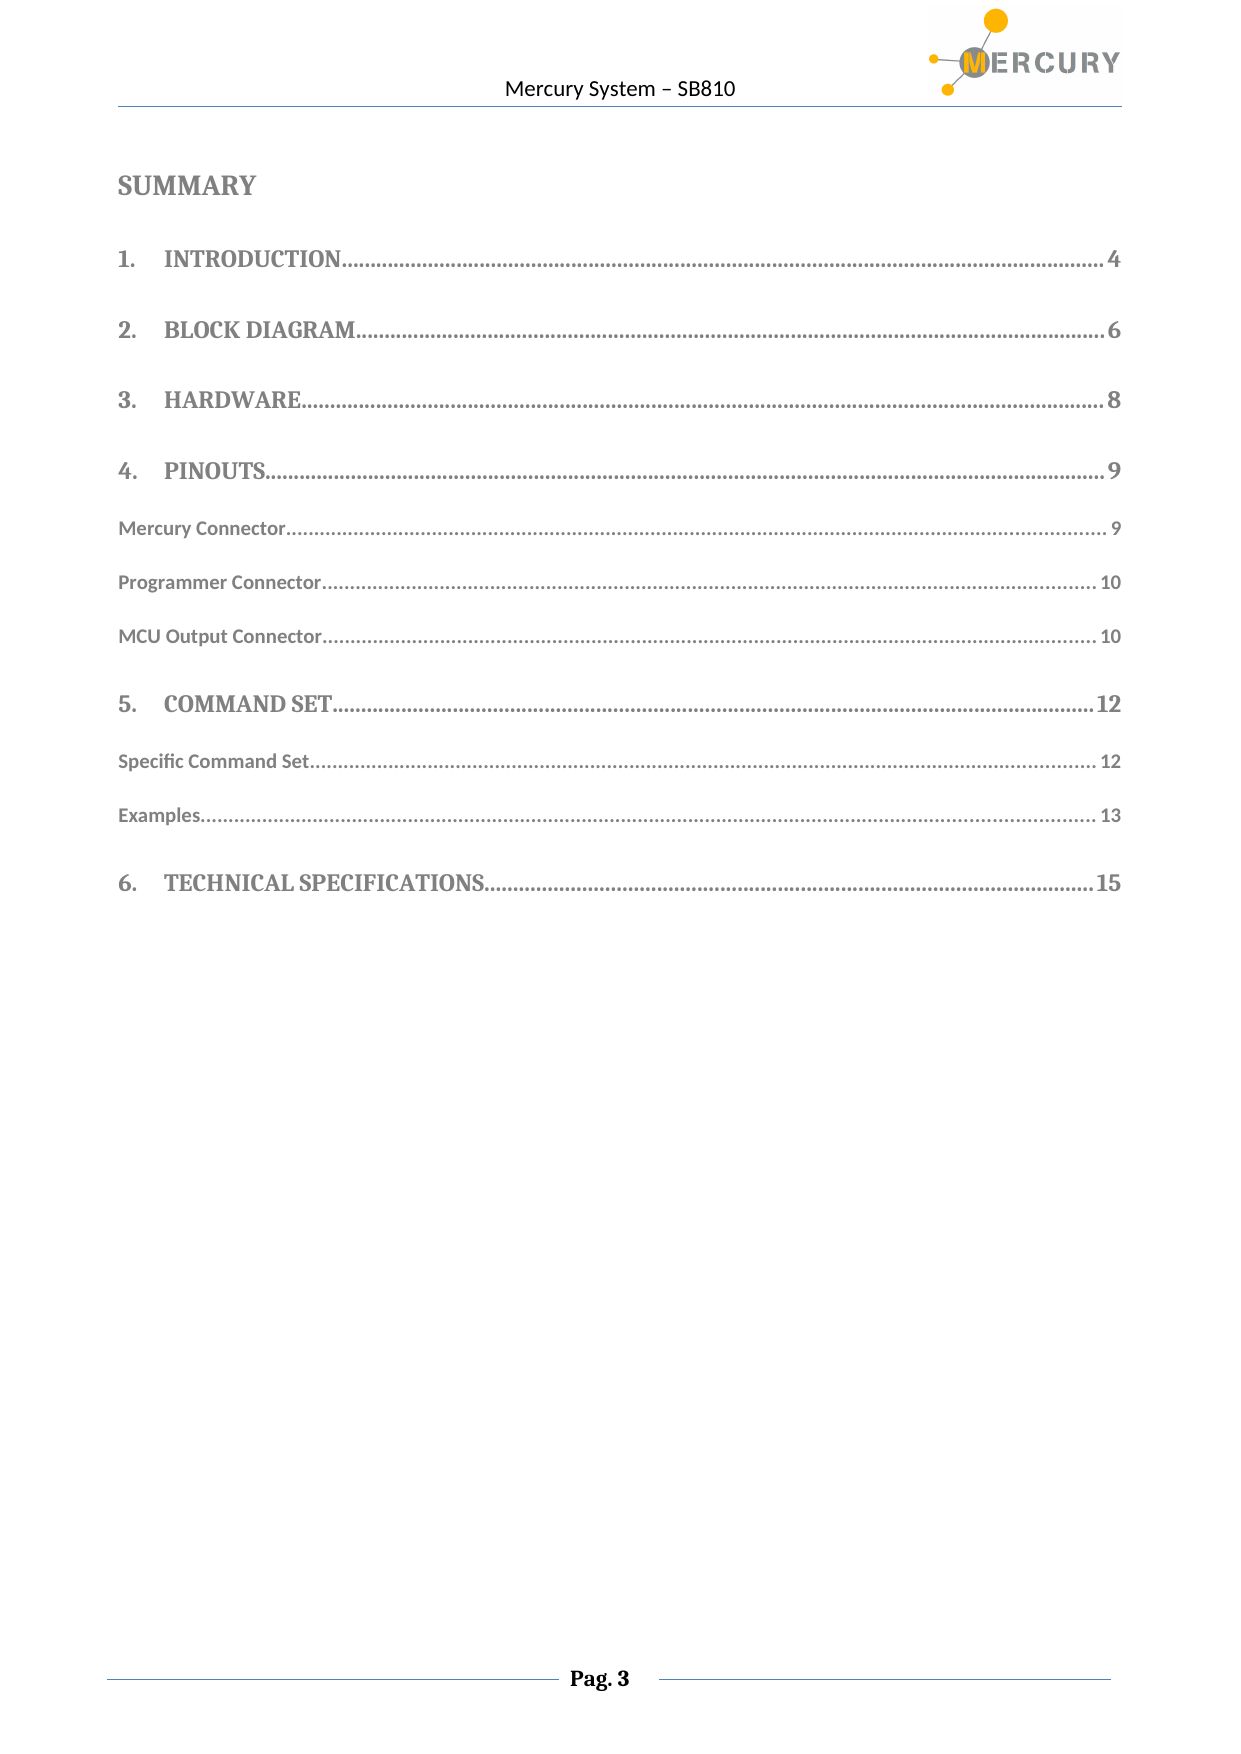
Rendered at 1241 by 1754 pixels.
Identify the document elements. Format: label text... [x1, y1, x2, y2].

text 1. Introduction 4 [118, 245, 1122, 274]
text 2. Block Diagram 6 [118, 316, 1122, 344]
text Examples 13 [118, 802, 1122, 827]
text 5. Command Set 12 [118, 690, 1122, 719]
text 3. Hardware 8 [118, 386, 1122, 415]
text SUMMARY [118, 169, 1122, 203]
text Programmer Connector 10 [118, 569, 1122, 594]
text 4. Pinouts 9 [118, 457, 1122, 486]
text MCU Output Connector 10 [118, 623, 1122, 649]
picture [927, 4, 1124, 103]
text 6. Technical Specifications 15 [118, 869, 1122, 897]
text Mercury Connector 9 [118, 515, 1122, 540]
text Specific Command Set 12 [118, 748, 1122, 773]
